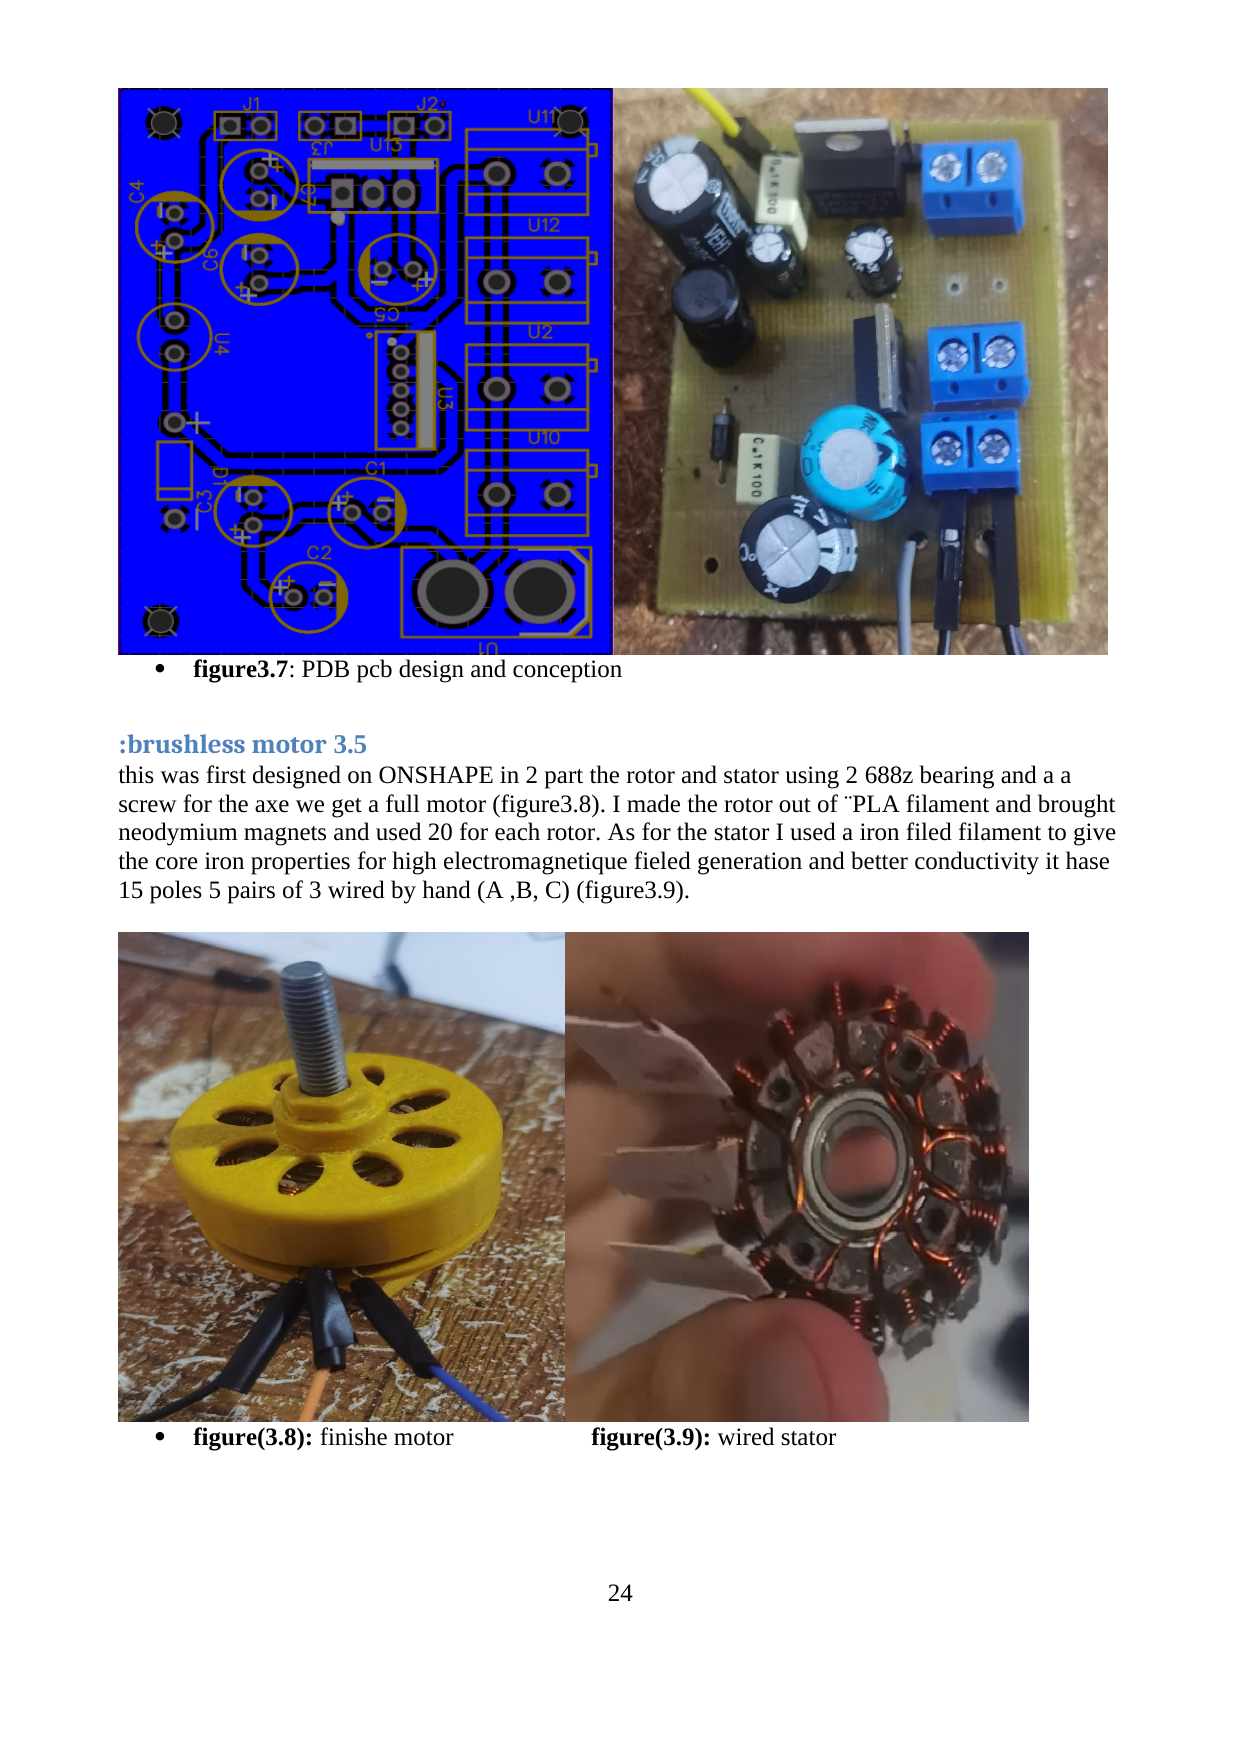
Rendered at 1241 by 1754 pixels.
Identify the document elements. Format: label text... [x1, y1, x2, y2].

subtitle 3.4 power distribution board: [118, 89, 1122, 120]
list figure3.7: PDB pcb design and conception [156, 800, 1122, 829]
text this was first designed on ONSHAPE in 2 part the rotor and stator using 2 688z bearing and a a screw for the axe we get a full motor (figure3.8). I made the rotor out of ¨PLA filament and brought neodymium magnets and used 20 for each rotor. As for the stator I used a iron filed filament to give the core iron properties for high electromagnetique fieled generation and better conductivity it hase 15 poles 5 pairs of 3 wired by hand (A ,B, C) (figure3.9). [118, 906, 1122, 1050]
picture [118, 234, 1108, 801]
text this was the easiest board I just followed the data sheet and tested it on a bread board where I found I had made a mistake in one of the capacitor upon correction it worked as intended and I made the pcb using easyeda like the last parts.no code is required for this circuit(figure3.7) [118, 120, 1122, 206]
subtitle 3.5 brushless motor: [118, 874, 1122, 906]
picture [118, 1078, 1029, 1568]
